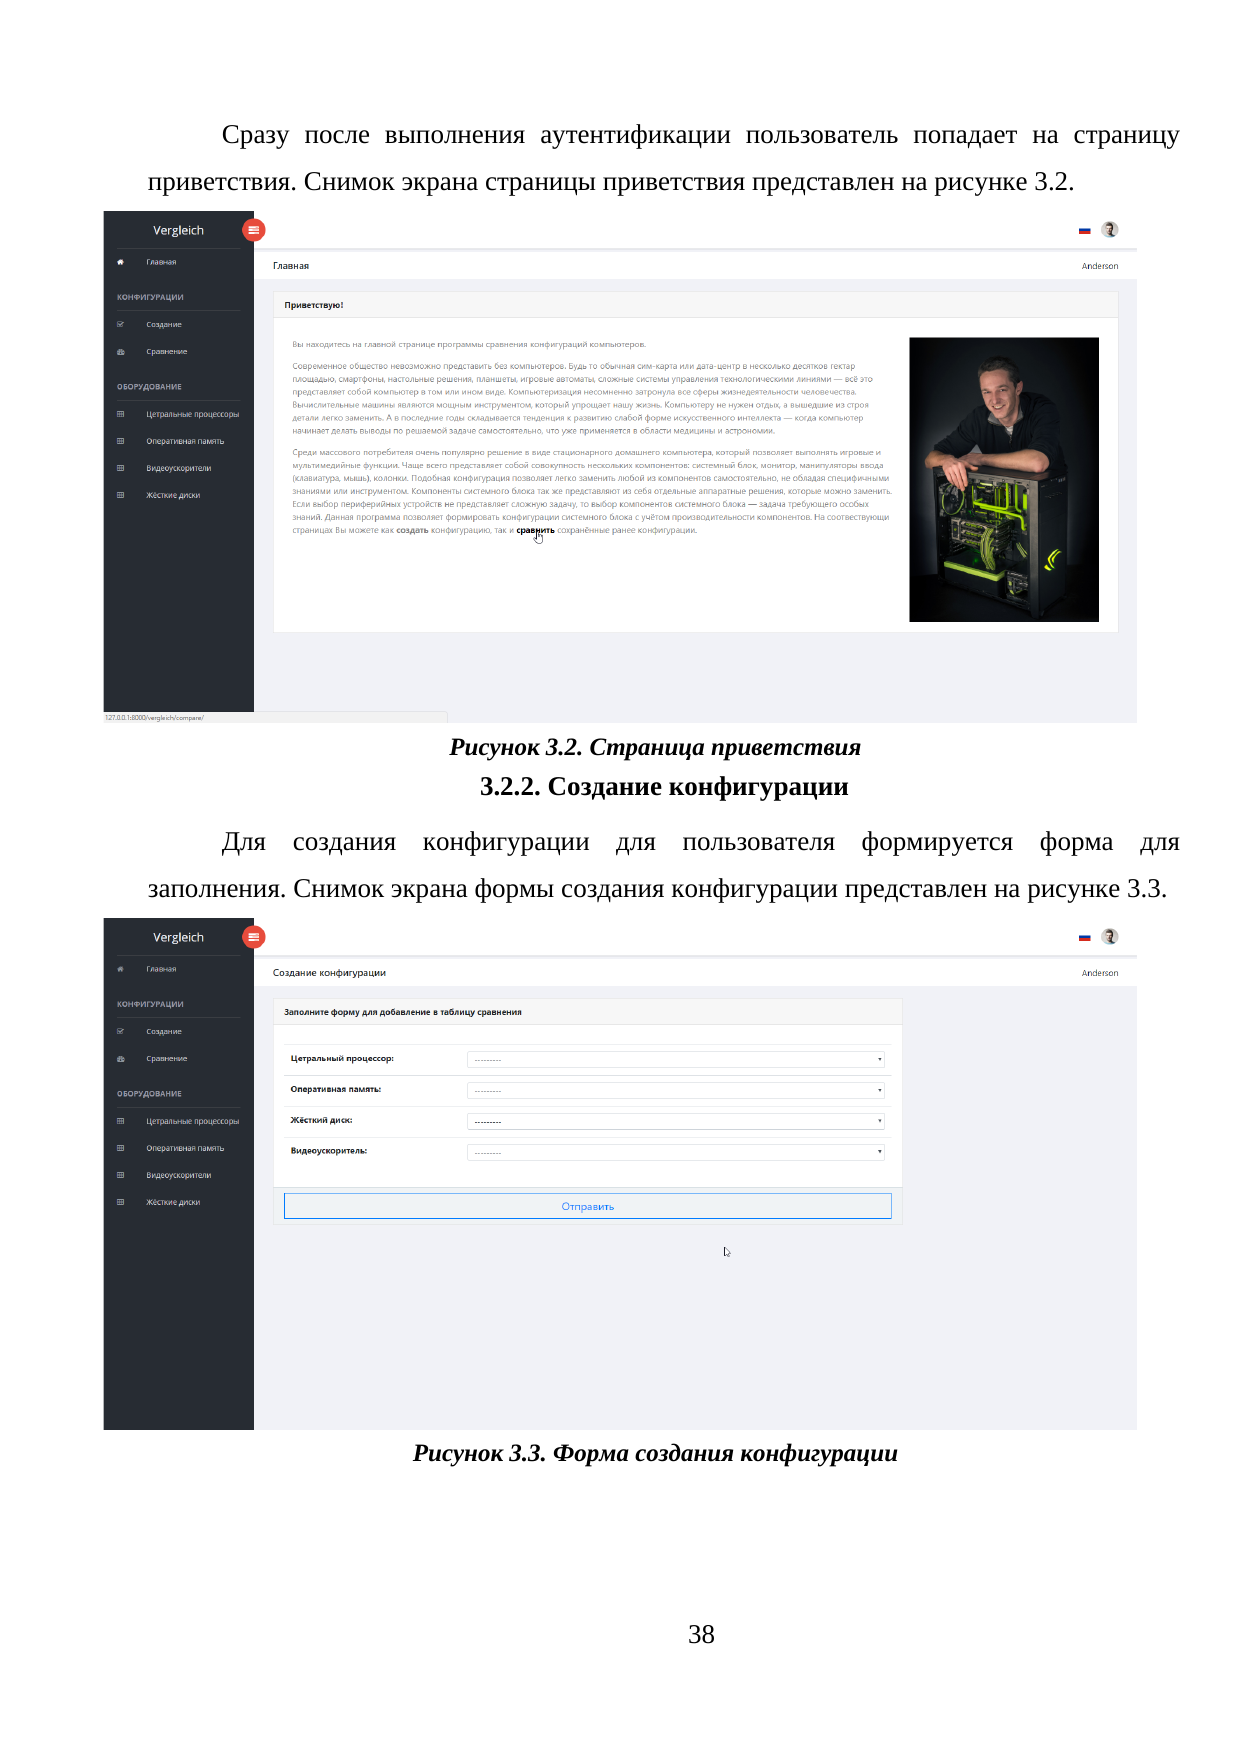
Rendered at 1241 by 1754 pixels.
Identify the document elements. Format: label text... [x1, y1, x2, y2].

picture [103, 918, 1137, 1430]
text Для создания конфигурации для пользователя формируется форма для заполнения. Снимок экрана формы создания конфигурации представлен на рисунке 3.3. [148, 825, 1181, 903]
picture [103, 211, 1137, 723]
text Сразу после выполнения аутентификации пользователь попадает на страницу приветствия. Снимок экрана страницы приветствия представлен на рисунке 3.2. [148, 118, 1181, 196]
